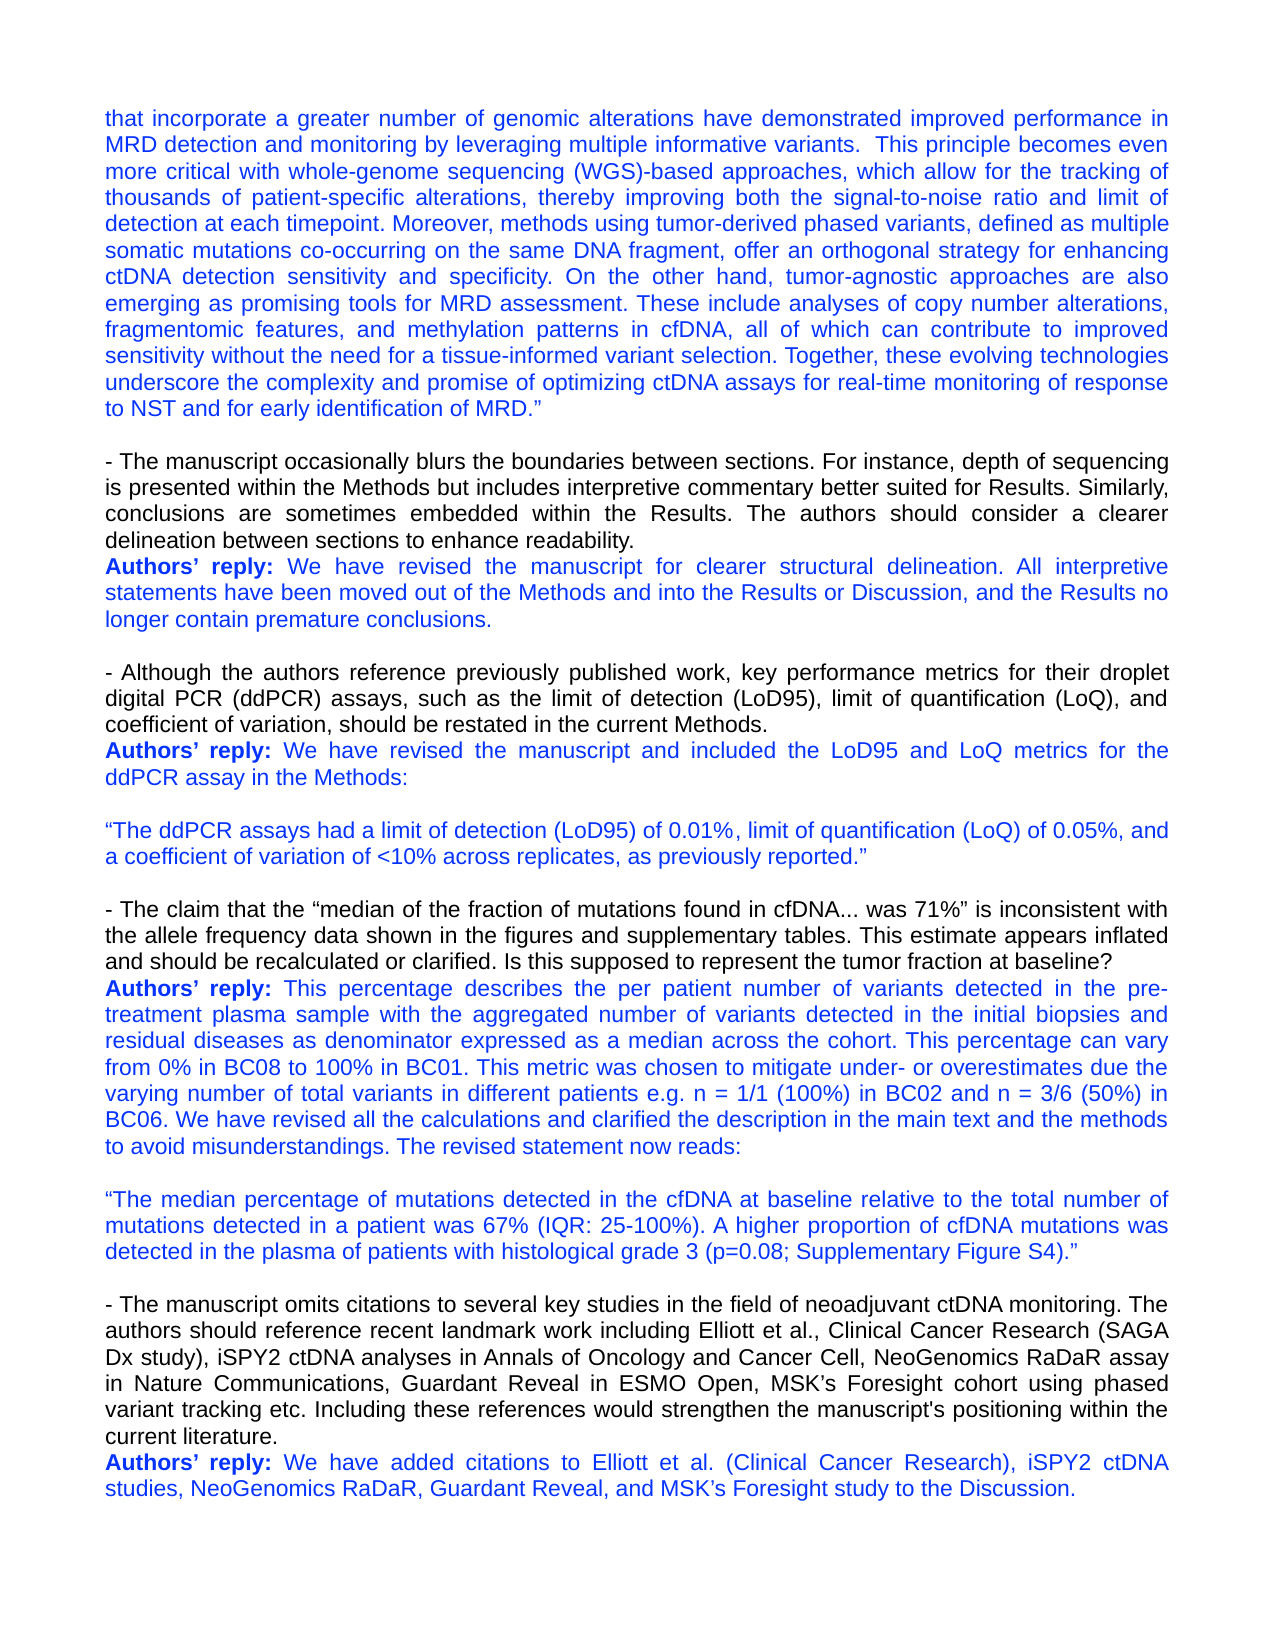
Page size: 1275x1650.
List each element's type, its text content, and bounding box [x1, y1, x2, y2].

text Authors’ reply: This percentage describes the per patient number of variants detected in the pre-treatment plasma sample with the aggregated number of variants detected in the initial biopsies and residual diseases as denominator expressed as a median across the cohort. This percentage can vary from 0% in BC08 to 100% in BC01. This metric was chosen to mitigate under- or overestimates due the varying number of total variants in different patients e.g. n = 1/1 (100%) in BC02 and n = 3/6 (50%) in BC06. We have revised all the calculations and clarified the description in the main text and the methods to avoid misunderstandings. The revised statement now reads: [105, 975, 1170, 1159]
text “The median percentage of mutations detected in the cfDNA at baseline relative to the total number of mutations detected in a patient was 67% (IQR: 25-100%). A higher proportion of cfDNA mutations was detected in the plasma of patients with histological grade 3 (p=0.08; Supplementary Figure S4).” [105, 1186, 1170, 1264]
text - The claim that the “median of the fraction of mutations found in cfDNA... was 71%” is inconsistent with the allele frequency data shown in the figures and supplementary tables. This estimate appears inflated and should be recalculated or clarified. Is this supposed to represent the tumor fraction at baseline? [105, 896, 1170, 975]
text - The manuscript omits citations to several key studies in the field of neoadjuvant ctDNA monitoring. The authors should reference recent landmark work including Elliott et al., Clinical Cancer Research (SAGA Dx study), iSPY2 ctDNA analyses in Annals of Oncology and Cancer Cell, NeoGenomics RaDaR assay in Nature Communications, Guardant Reveal in ESMO Open, MSK’s Foresight cohort using phased variant tracking etc. Including these references would strengthen the manuscript's positioning within the current literature. [105, 1291, 1170, 1449]
text Authors’ reply: We have revised the manuscript for clearer structural delineation. All interpretive statements have been moved out of the Methods and into the Results or Discussion, and the Results no longer contain premature conclusions. [105, 553, 1170, 632]
text - The manuscript occasionally blurs the boundaries between sections. For instance, depth of sequencing is presented within the Methods but includes interpretive commentary better suited for Results. Similarly, conclusions are sometimes embedded within the Results. The authors should consider a clearer delineation between sections to enhance readability. [105, 448, 1170, 553]
text “The ddPCR assays had a limit of detection (LoD95) of 0.01%, limit of quantification (LoQ) of 0.05%, and a coefficient of variation of <10% across replicates, as previously reported.” [105, 817, 1170, 869]
text Authors’ reply: We have revised the manuscript and included the LoD95 and LoQ metrics for the ddPCR assay in the Methods: [105, 737, 1170, 790]
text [105, 105, 1170, 421]
text - Although the authors reference previously published work, key performance metrics for their droplet digital PCR (ddPCR) assays, such as the limit of detection (LoD95), limit of quantification (LoQ), and coefficient of variation, should be restated in the current Methods. [105, 658, 1170, 737]
text Authors’ reply: We have added citations to Elliott et al. (Clinical Cancer Research), iSPY2 ctDNA studies, NeoGenomics RaDaR, Guardant Reveal, and MSK’s Foresight study to the Discussion. [105, 1449, 1170, 1502]
